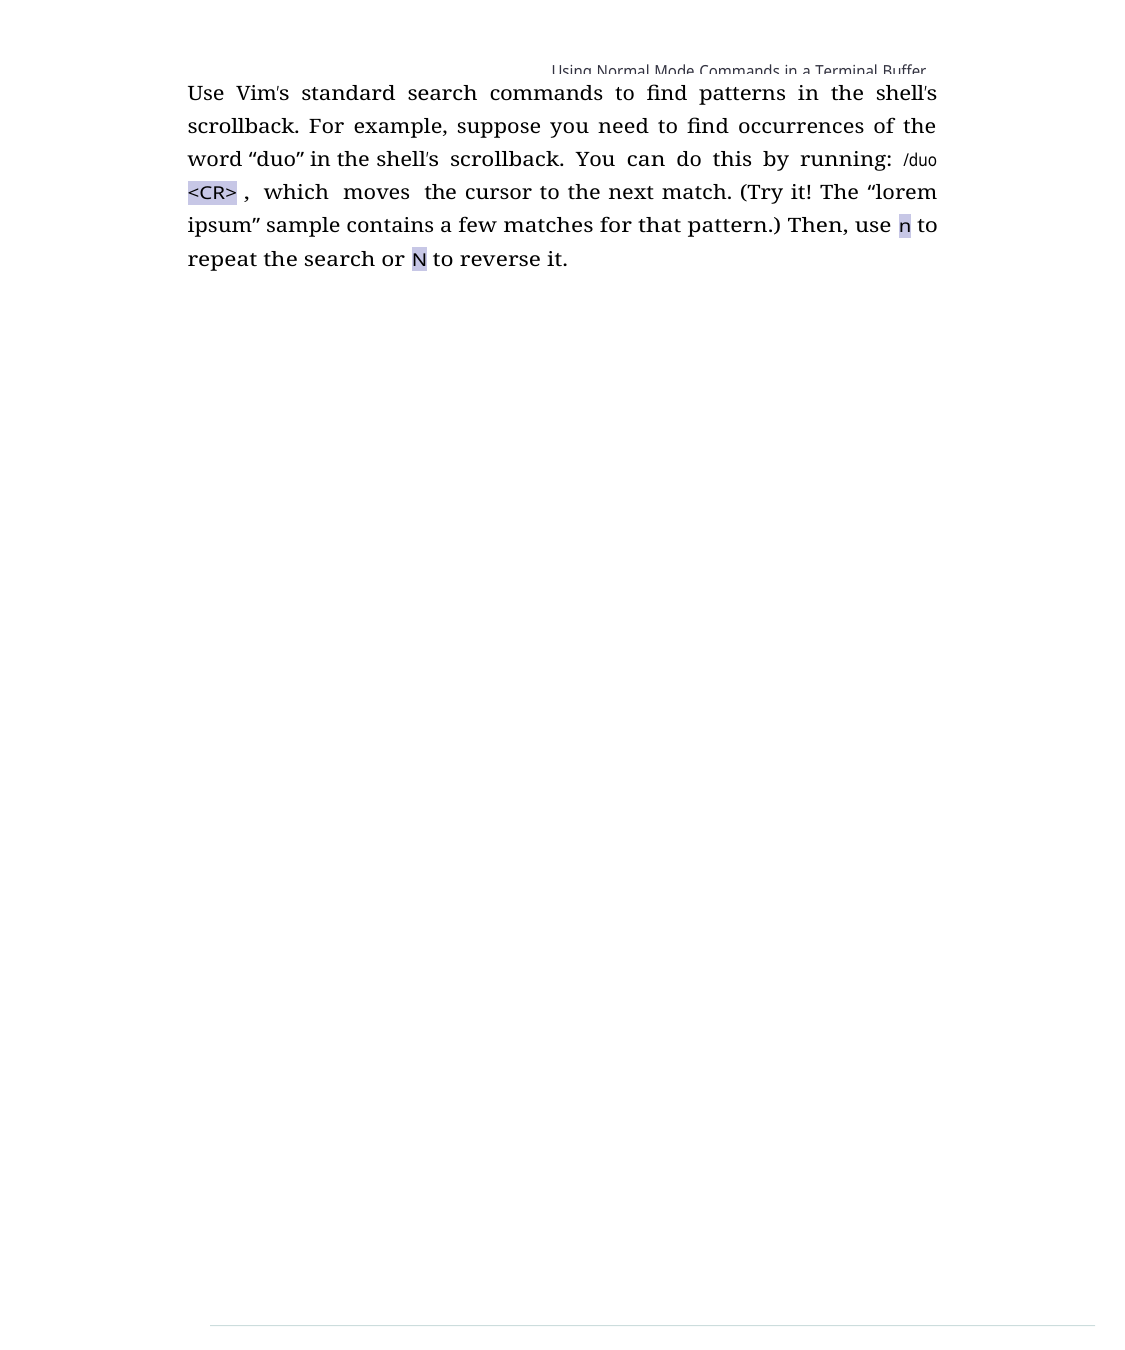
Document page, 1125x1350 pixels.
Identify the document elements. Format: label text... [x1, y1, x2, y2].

text Use Vim’s standard search commands to find patterns in the shell’s scrollback. For example, suppose you need to find occurrences of the word “duo” in the shell’s scrollback. You can do this by running: /duo <CR> , which moves the cursor to the next match. (Try it! The “lorem ipsum” sample contains a few matches for that pattern.) Then, use n to repeat the search or N to reverse it. [187, 79, 938, 272]
